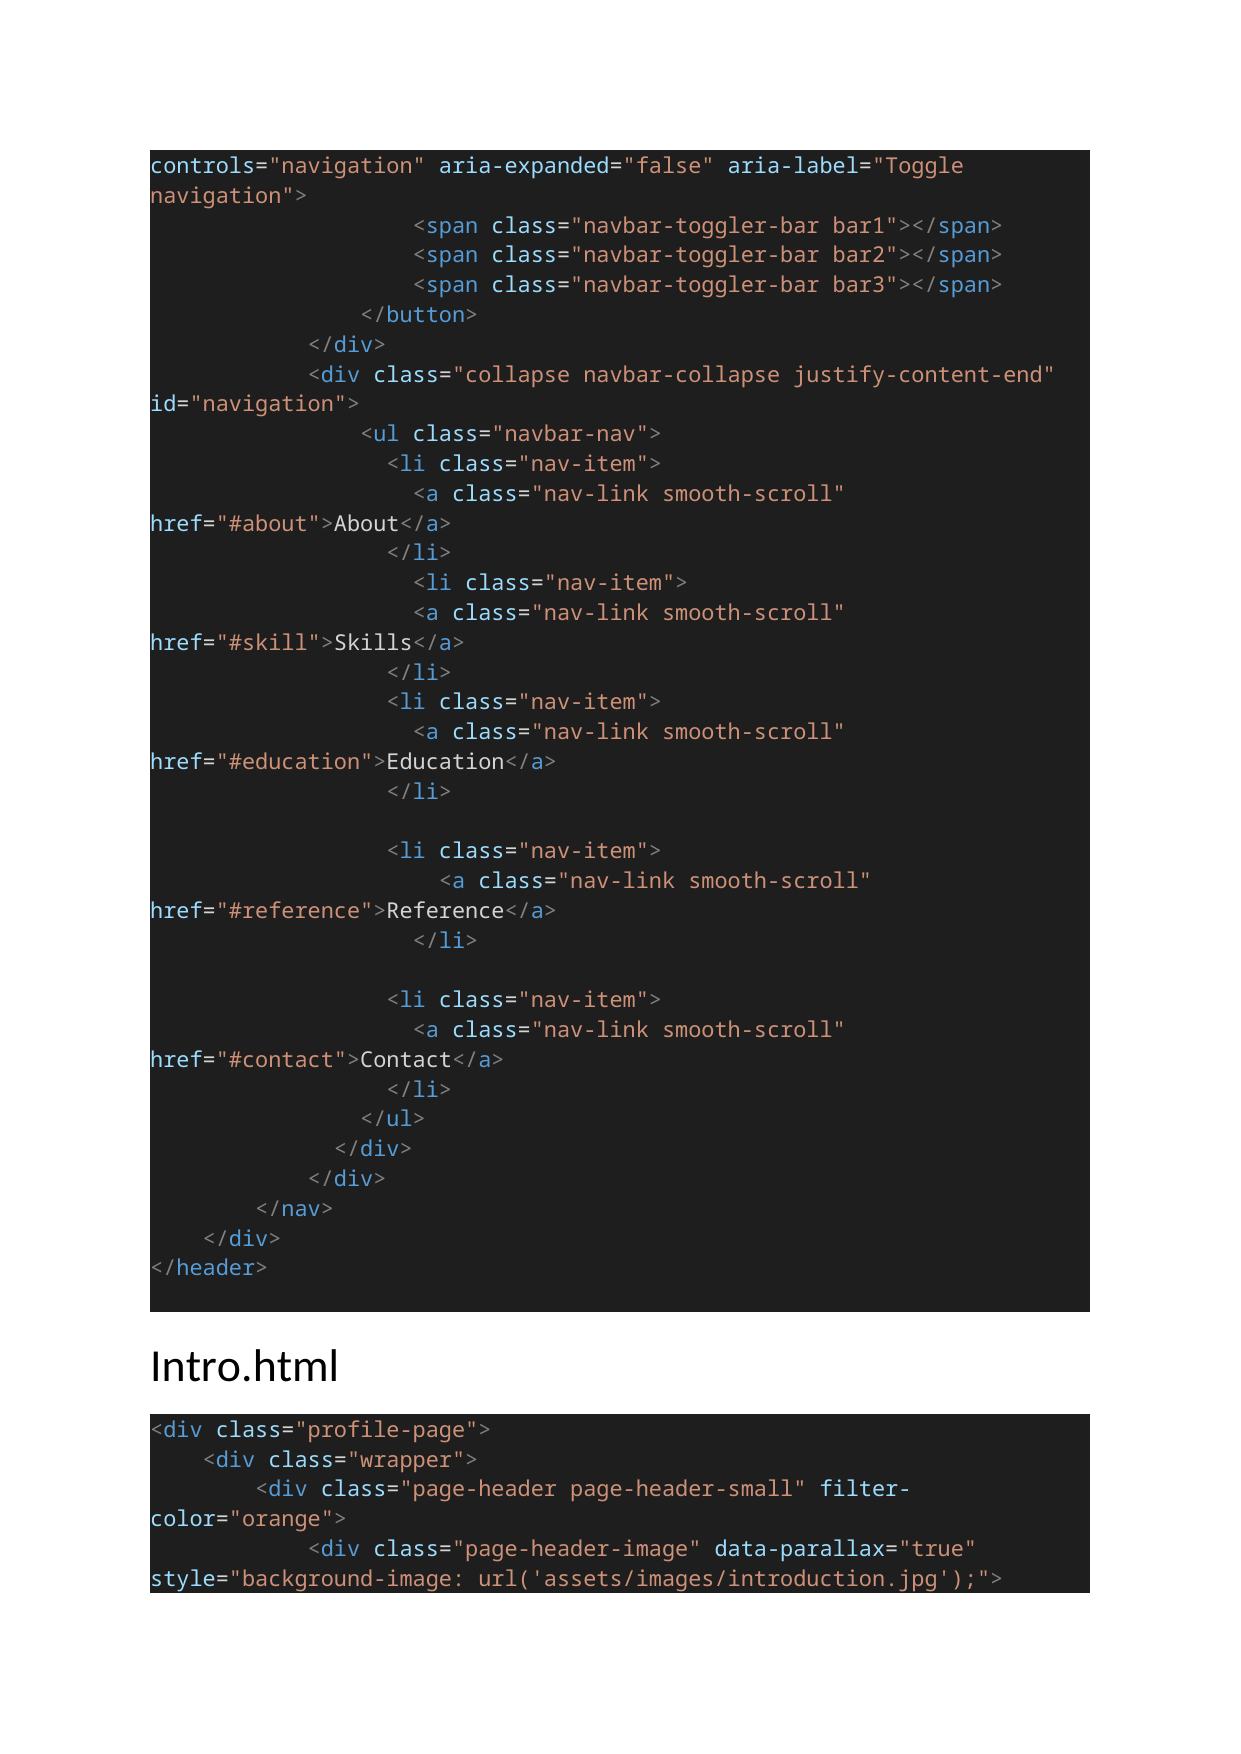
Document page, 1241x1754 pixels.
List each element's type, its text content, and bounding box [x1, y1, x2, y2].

text <div class="page-header page-header-small" filter-color="orange"> [150, 1473, 1090, 1533]
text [150, 150, 1090, 209]
text </li> [150, 1073, 1090, 1103]
text <ul class="navbar-nav"> [150, 418, 1090, 448]
text </div> [150, 1222, 1090, 1252]
text <span class="navbar-toggler-bar bar1"></span> [150, 209, 1090, 239]
text </li> [150, 537, 1090, 567]
text <div class="profile-page"> [150, 1414, 1090, 1444]
text </li> [150, 924, 1090, 954]
text <li class="nav-item"> [150, 567, 1090, 597]
text </nav> [150, 1193, 1090, 1222]
text <a class="nav-link smooth-scroll" href="#education">Education</a> [150, 716, 1090, 776]
text <li class="nav-item"> [150, 686, 1090, 716]
text </li> [150, 656, 1090, 686]
text <span class="navbar-toggler-bar bar3"></span> [150, 269, 1090, 299]
text <li class="nav-item"> [150, 984, 1090, 1014]
text <li class="nav-item"> [150, 448, 1090, 478]
text <div class="collapse navbar-collapse justify-content-end" id="navigation"> [150, 358, 1090, 418]
text <a class="nav-link smooth-scroll" href="#contact">Contact</a> [150, 1014, 1090, 1073]
text </div> [150, 329, 1090, 358]
text Intro.html [150, 1337, 1090, 1393]
text <a class="nav-link smooth-scroll" href="#skill">Skills</a> [150, 597, 1090, 656]
text </ul> [150, 1103, 1090, 1133]
text </div> [150, 1163, 1090, 1193]
text <div class="wrapper"> [150, 1444, 1090, 1473]
text </header> [150, 1252, 1090, 1282]
text <li class="nav-item"> [150, 835, 1090, 865]
text </div> [150, 1133, 1090, 1163]
text <div class="page-header-image" data-parallax="true" style="background-image: url('assets/images/introduction.jpg');"> [150, 1533, 1090, 1593]
text <a class="nav-link smooth-scroll" href="#reference">Reference</a> [150, 865, 1090, 924]
text </button> [150, 299, 1090, 329]
text </li> [150, 776, 1090, 805]
text <a class="nav-link smooth-scroll" href="#about">About</a> [150, 478, 1090, 537]
text <span class="navbar-toggler-bar bar2"></span> [150, 239, 1090, 269]
